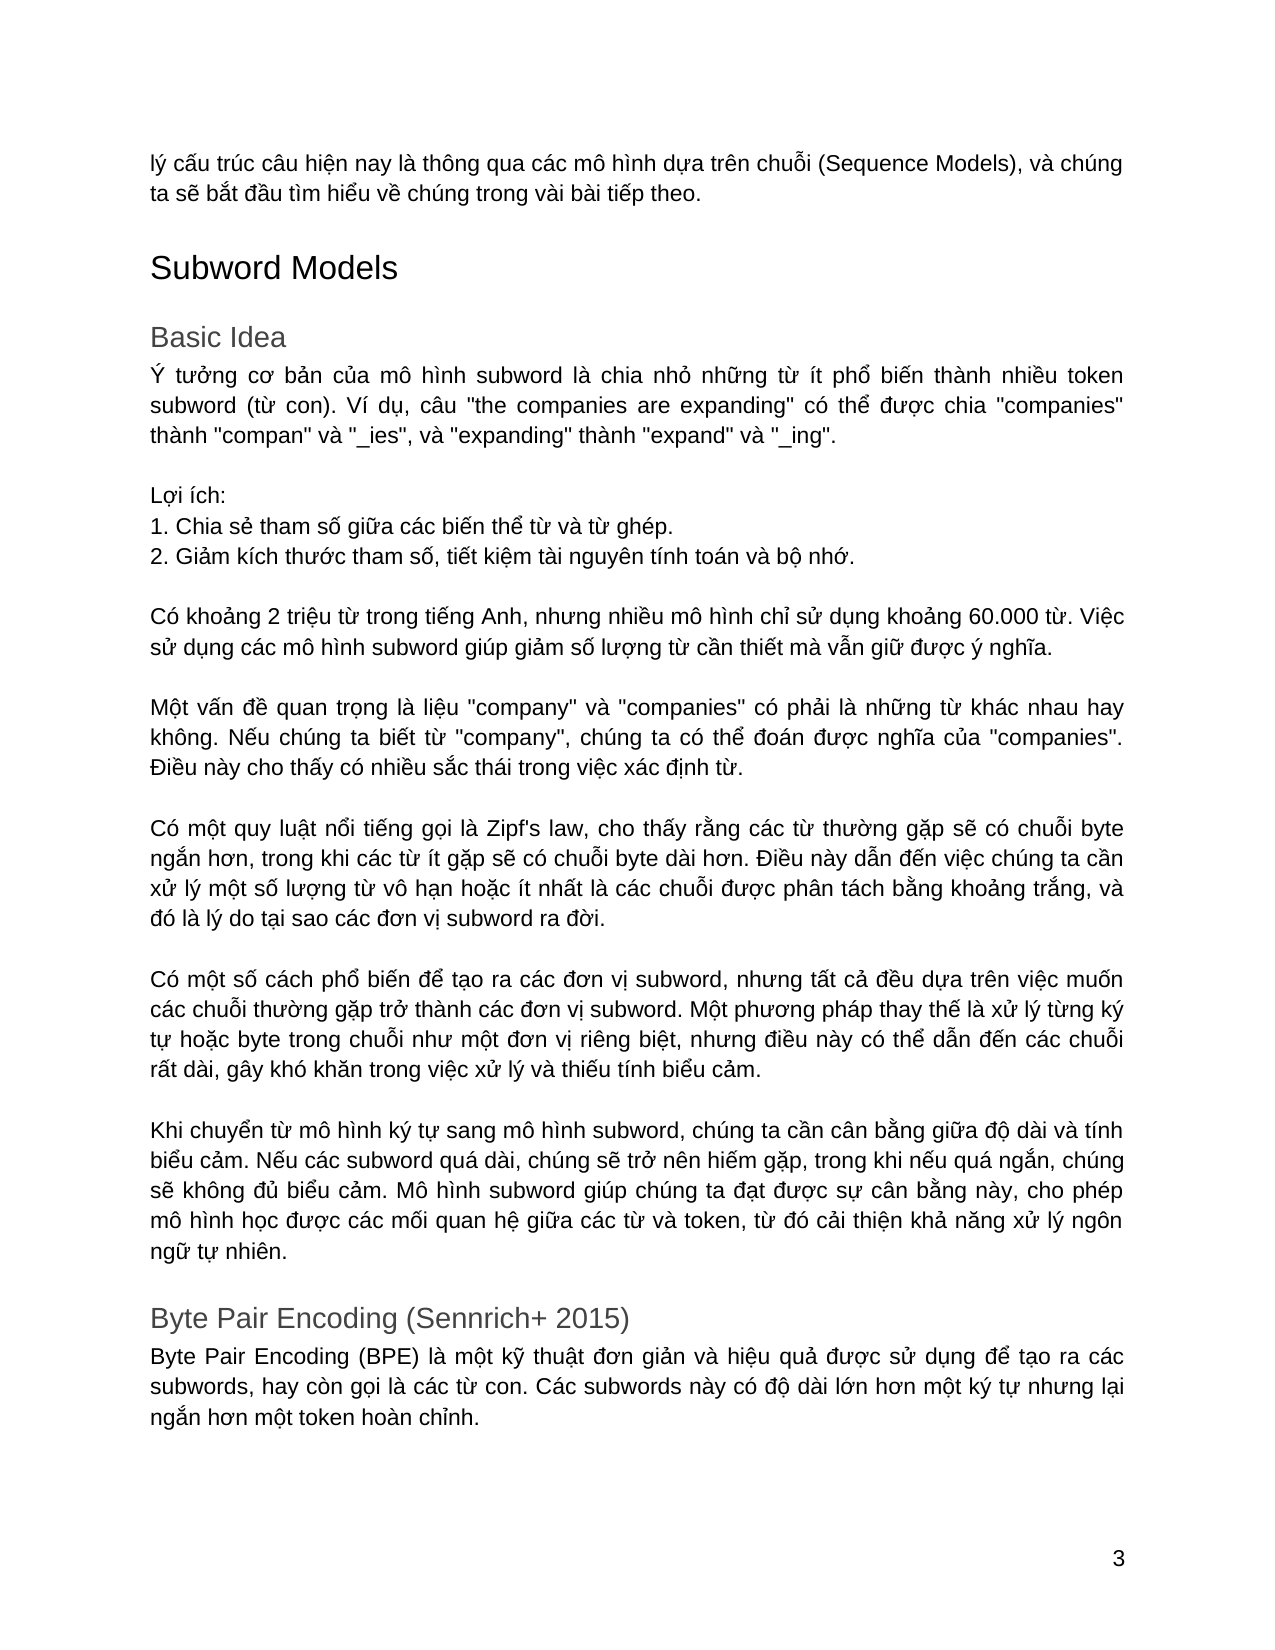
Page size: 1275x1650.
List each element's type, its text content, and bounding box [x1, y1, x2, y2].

text 1. Chia sẻ tham số giữa các biến thể từ và từ ghép. [150, 513, 1125, 539]
text Ý tưởng cơ bản của mô hình subword là chia nhỏ những từ ít phổ biến thành nhiều token subword (từ con). Ví dụ, câu "the companies are expanding" có thể được chia "companies" thành "compan" và "_ies", và "expanding" thành "expand" và "_ing". [150, 362, 1125, 448]
subtitle Basic Idea [150, 320, 1125, 353]
text Byte Pair Encoding (BPE) là một kỹ thuật đơn giản và hiệu quả được sử dụng để tạo ra các subwords, hay còn gọi là các từ con. Các subwords này có độ dài lớn hơn một ký tự nhưng lại ngắn hơn một token hoàn chỉnh. [150, 1343, 1125, 1430]
text Khi chuyển từ mô hình ký tự sang mô hình subword, chúng ta cần cân bằng giữa độ dài và tính biểu cảm. Nếu các subword quá dài, chúng sẽ trở nên hiếm gặp, trong khi nếu quá ngắn, chúng sẽ không đủ biểu cảm. Mô hình subword giúp chúng ta đạt được sự cân bằng này, cho phép mô hình học được các mối quan hệ giữa các từ và token, từ đó cải thiện khả năng xử lý ngôn ngữ tự nhiên. [150, 1117, 1125, 1264]
text Có một quy luật nổi tiếng gọi là Zipf's law, cho thấy rằng các từ thường gặp sẽ có chuỗi byte ngắn hơn, trong khi các từ ít gặp sẽ có chuỗi byte dài hơn. Điều này dẫn đến việc chúng ta cần xử lý một số lượng từ vô hạn hoặc ít nhất là các chuỗi được phân tách bằng khoảng trắng, và đó là lý do tại sao các đơn vị subword ra đời. [150, 815, 1125, 932]
text Có một số cách phổ biến để tạo ra các đơn vị subword, nhưng tất cả đều dựa trên việc muốn các chuỗi thường gặp trở thành các đơn vị subword. Một phương pháp thay thế là xử lý từng ký tự hoặc byte trong chuỗi như một đơn vị riêng biệt, nhưng điều này có thể dẫn đến các chuỗi rất dài, gây khó khăn trong việc xử lý và thiếu tính biểu cảm. [150, 966, 1125, 1083]
subtitle Subword Models [150, 248, 1125, 286]
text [150, 150, 1125, 207]
text Lợi ích: [150, 482, 1125, 509]
text 2. Giảm kích thước tham số, tiết kiệm tài nguyên tính toán và bộ nhớ. [150, 543, 1125, 569]
text Một vấn đề quan trọng là liệu "company" và "companies" có phải là những từ khác nhau hay không. Nếu chúng ta biết từ "company", chúng ta có thể đoán được nghĩa của "companies". Điều này cho thấy có nhiều sắc thái trong việc xác định từ. [150, 694, 1125, 781]
text Có khoảng 2 triệu từ trong tiếng Anh, nhưng nhiều mô hình chỉ sử dụng khoảng 60.000 từ. Việc sử dụng các mô hình subword giúp giảm số lượng từ cần thiết mà vẫn giữ được ý nghĩa. [150, 603, 1125, 660]
subtitle Byte Pair Encoding (Sennrich+ 2015) [150, 1301, 1125, 1335]
